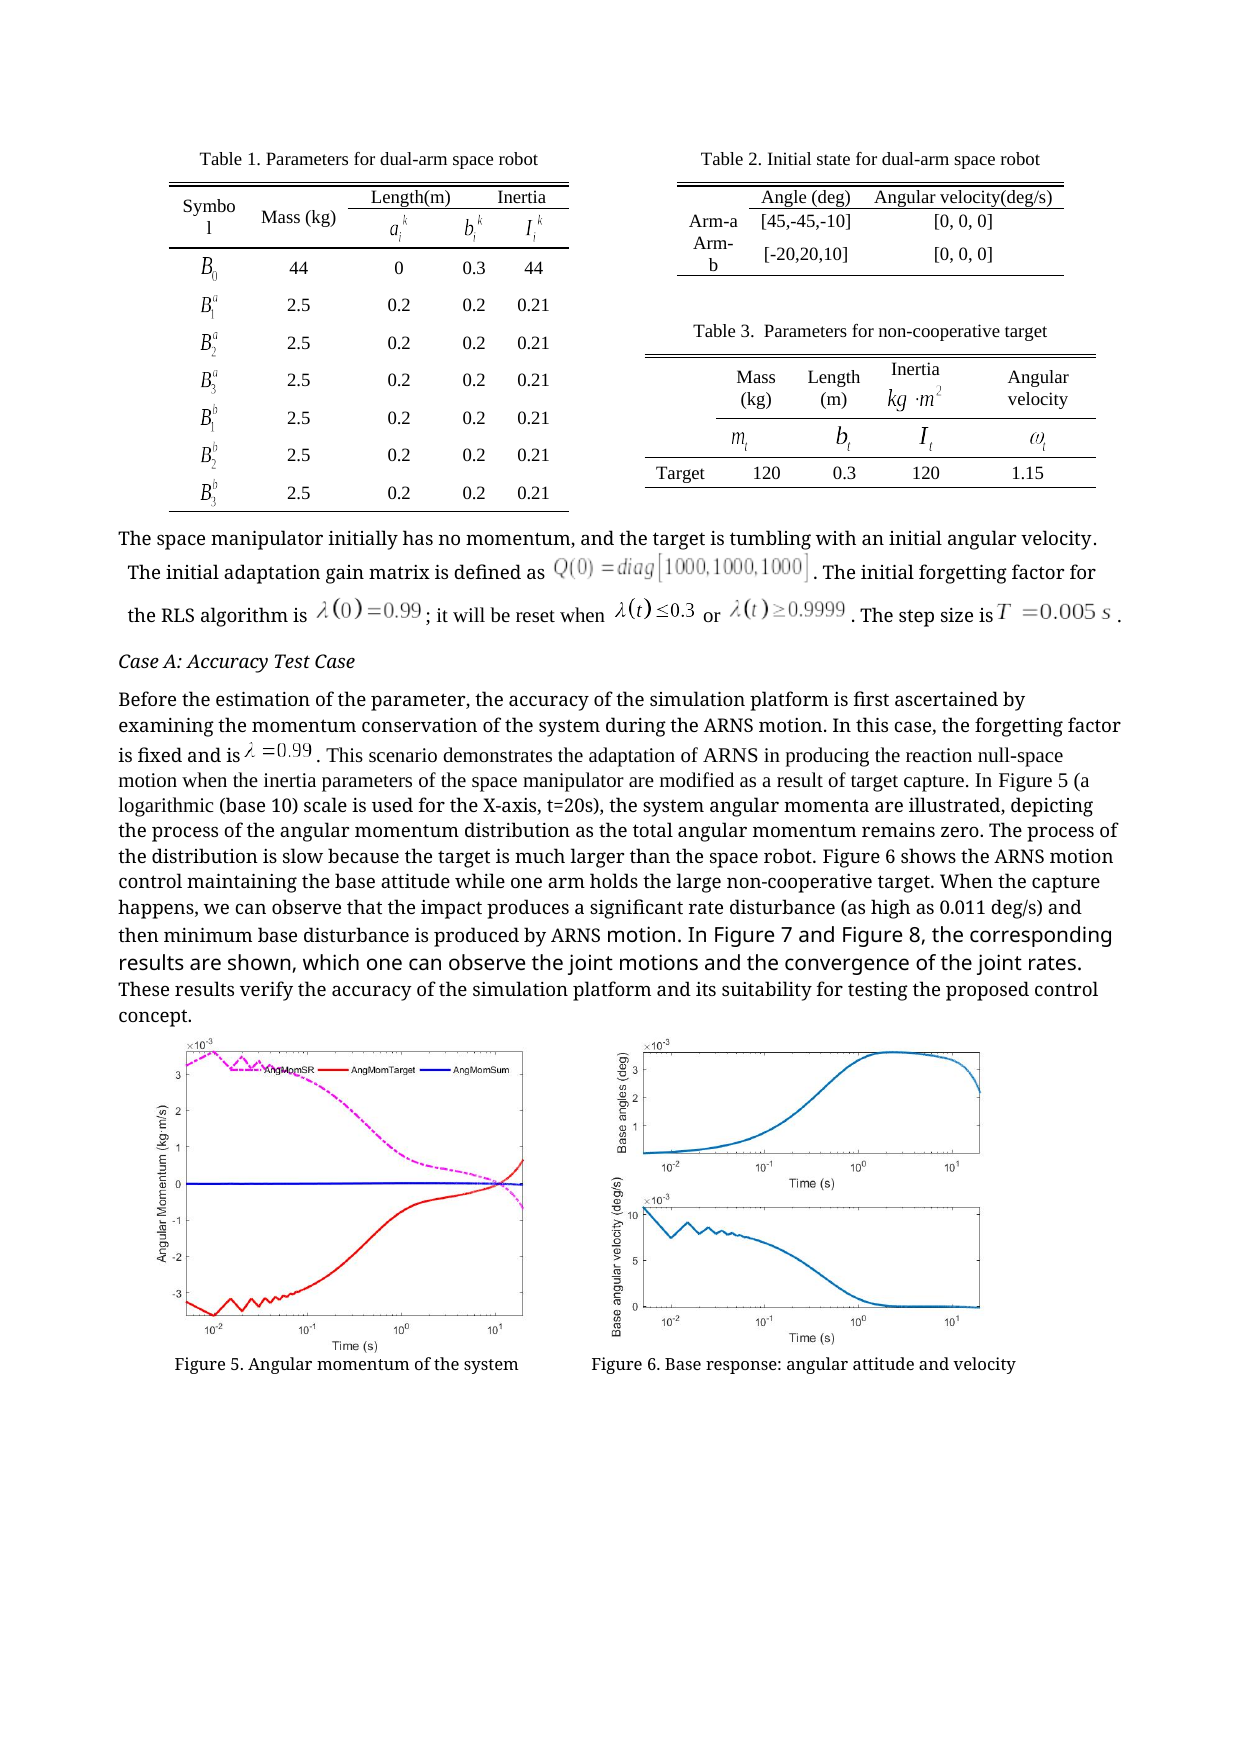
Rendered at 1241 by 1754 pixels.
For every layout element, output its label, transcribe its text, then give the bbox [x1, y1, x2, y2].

table_header Table 1. Parameters for dual-arm space robot [118, 148, 619, 512]
table_header Figure 5. Angular momentum of the system [118, 1028, 575, 1375]
table_cell Table 3. Parameters for non-cooperative target [620, 280, 1121, 512]
text Before the estimation of the parameter, the accuracy of the simulation platform is first ascertained by examining the momentum conservation of the system during the ARNS motion. In this case, the forgetting factor is fixed and is. This scenario demonstrates the adaptation of ARNS in producing the reaction null-space motion when the inertia parameters of the space manipulator are modified as a result of target capture. In Figure 5 (a logarithmic (base 10) scale is used for the X-axis, t=20s), the system angular momenta are illustrated, depicting the process of the angular momentum distribution as the total angular momentum remains zero. The process of the distribution is slow because the target is much larger than the space robot. Figure 6 shows the ARNS motion control maintaining the base attitude while one arm holds the large non-cooperative target. When the capture happens, we can observe that the impact produces a significant rate disturbance (as high as 0.011 deg/s) and then minimum base disturbance is produced by ARNS motion. In Figure 7 and Figure 8, the corresponding results are shown, which one can observe the joint motions and the convergence of the joint rates. These results verify the accuracy of the simulation platform and its suitability for testing the proposed control concept. [118, 687, 1122, 1028]
picture [129, 1027, 564, 1353]
picture [586, 1027, 1021, 1353]
table_header Figure 6. Base response: angular attitude and velocity [575, 1028, 1032, 1375]
text Case A: Accuracy Test Case [118, 649, 1122, 674]
table_header Table 2. Initial state for dual-arm space robot [620, 148, 1121, 280]
